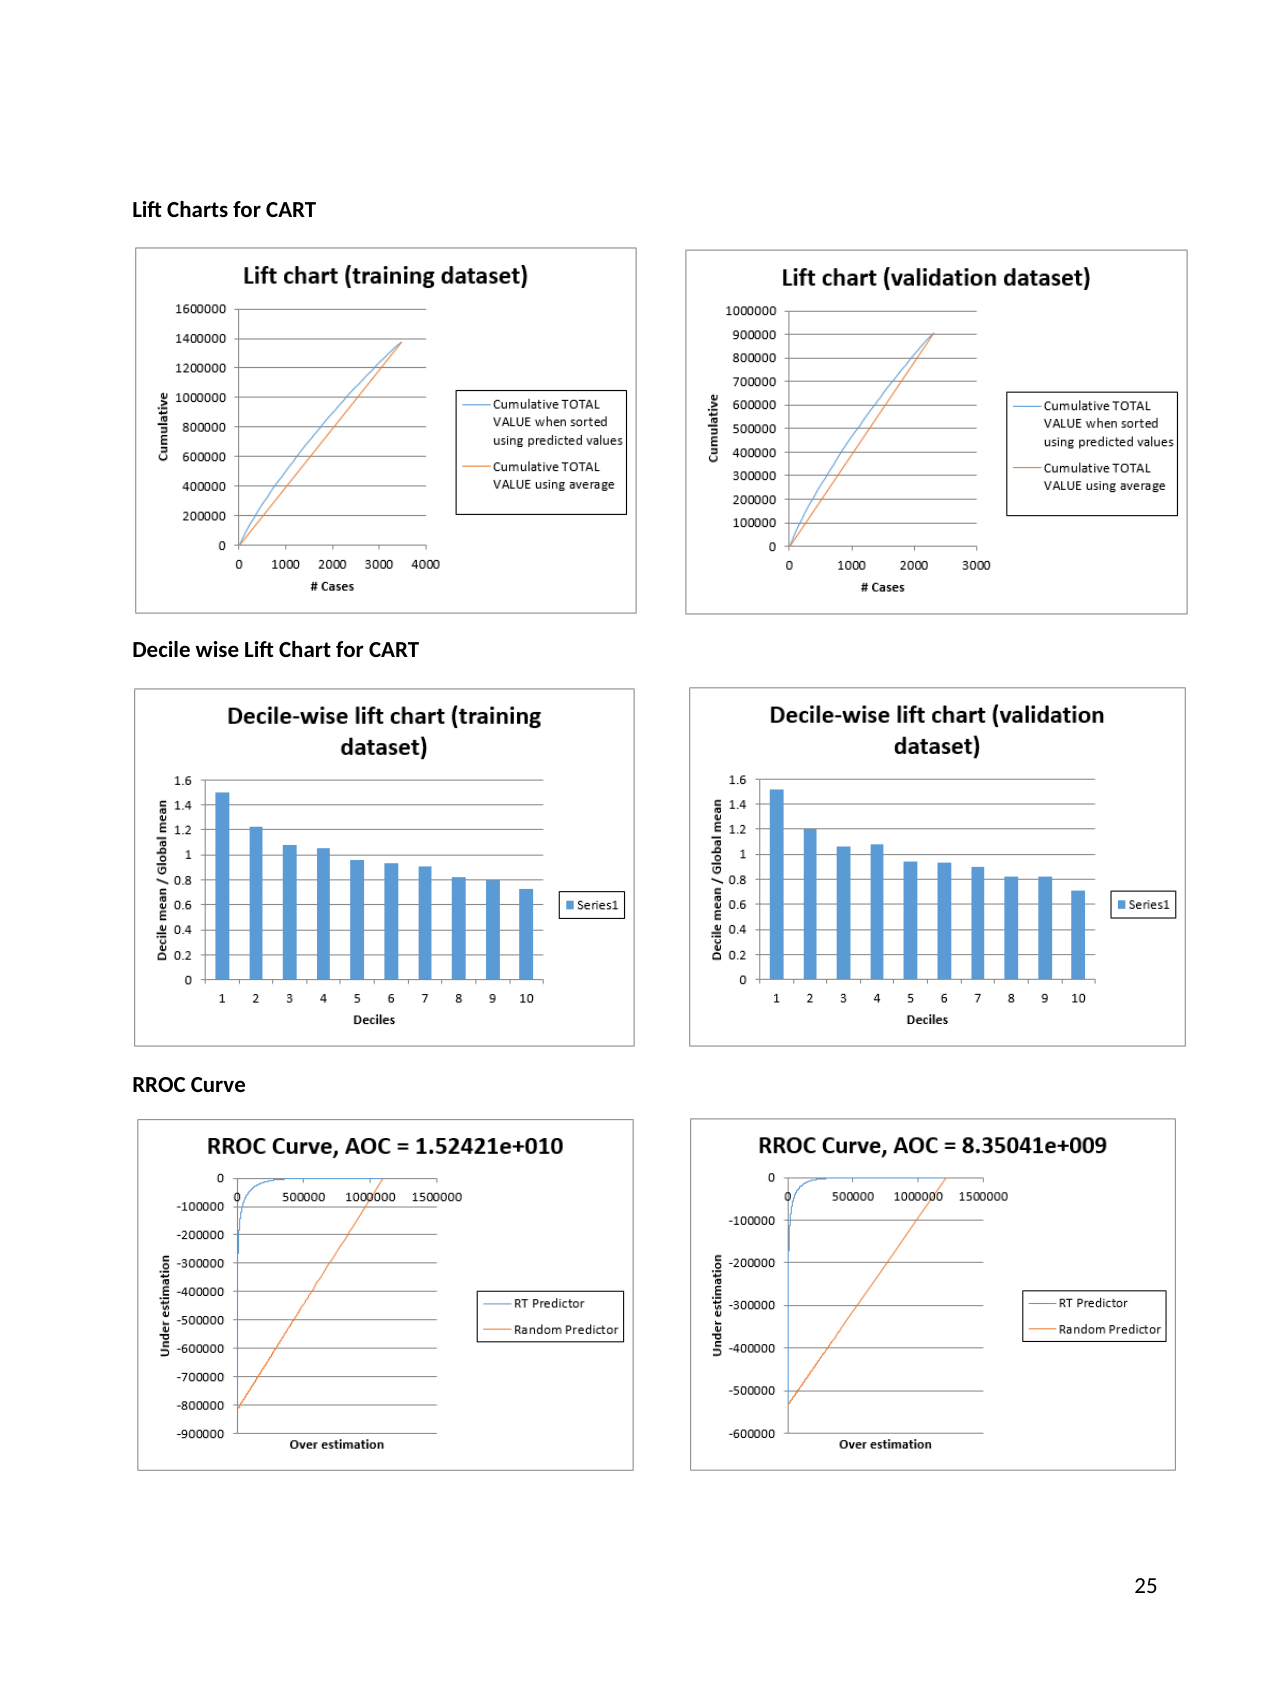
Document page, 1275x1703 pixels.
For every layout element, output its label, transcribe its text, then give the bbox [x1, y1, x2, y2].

picture [686, 684, 1188, 1052]
text Decile wise Lift Chart for CART [132, 636, 1157, 664]
picture [680, 242, 1192, 620]
picture [132, 682, 639, 1052]
picture [132, 242, 641, 617]
picture [132, 1117, 639, 1474]
text RROC Curve [132, 1070, 1157, 1098]
picture [687, 1111, 1178, 1476]
text Lift Charts for CART [132, 195, 1157, 223]
